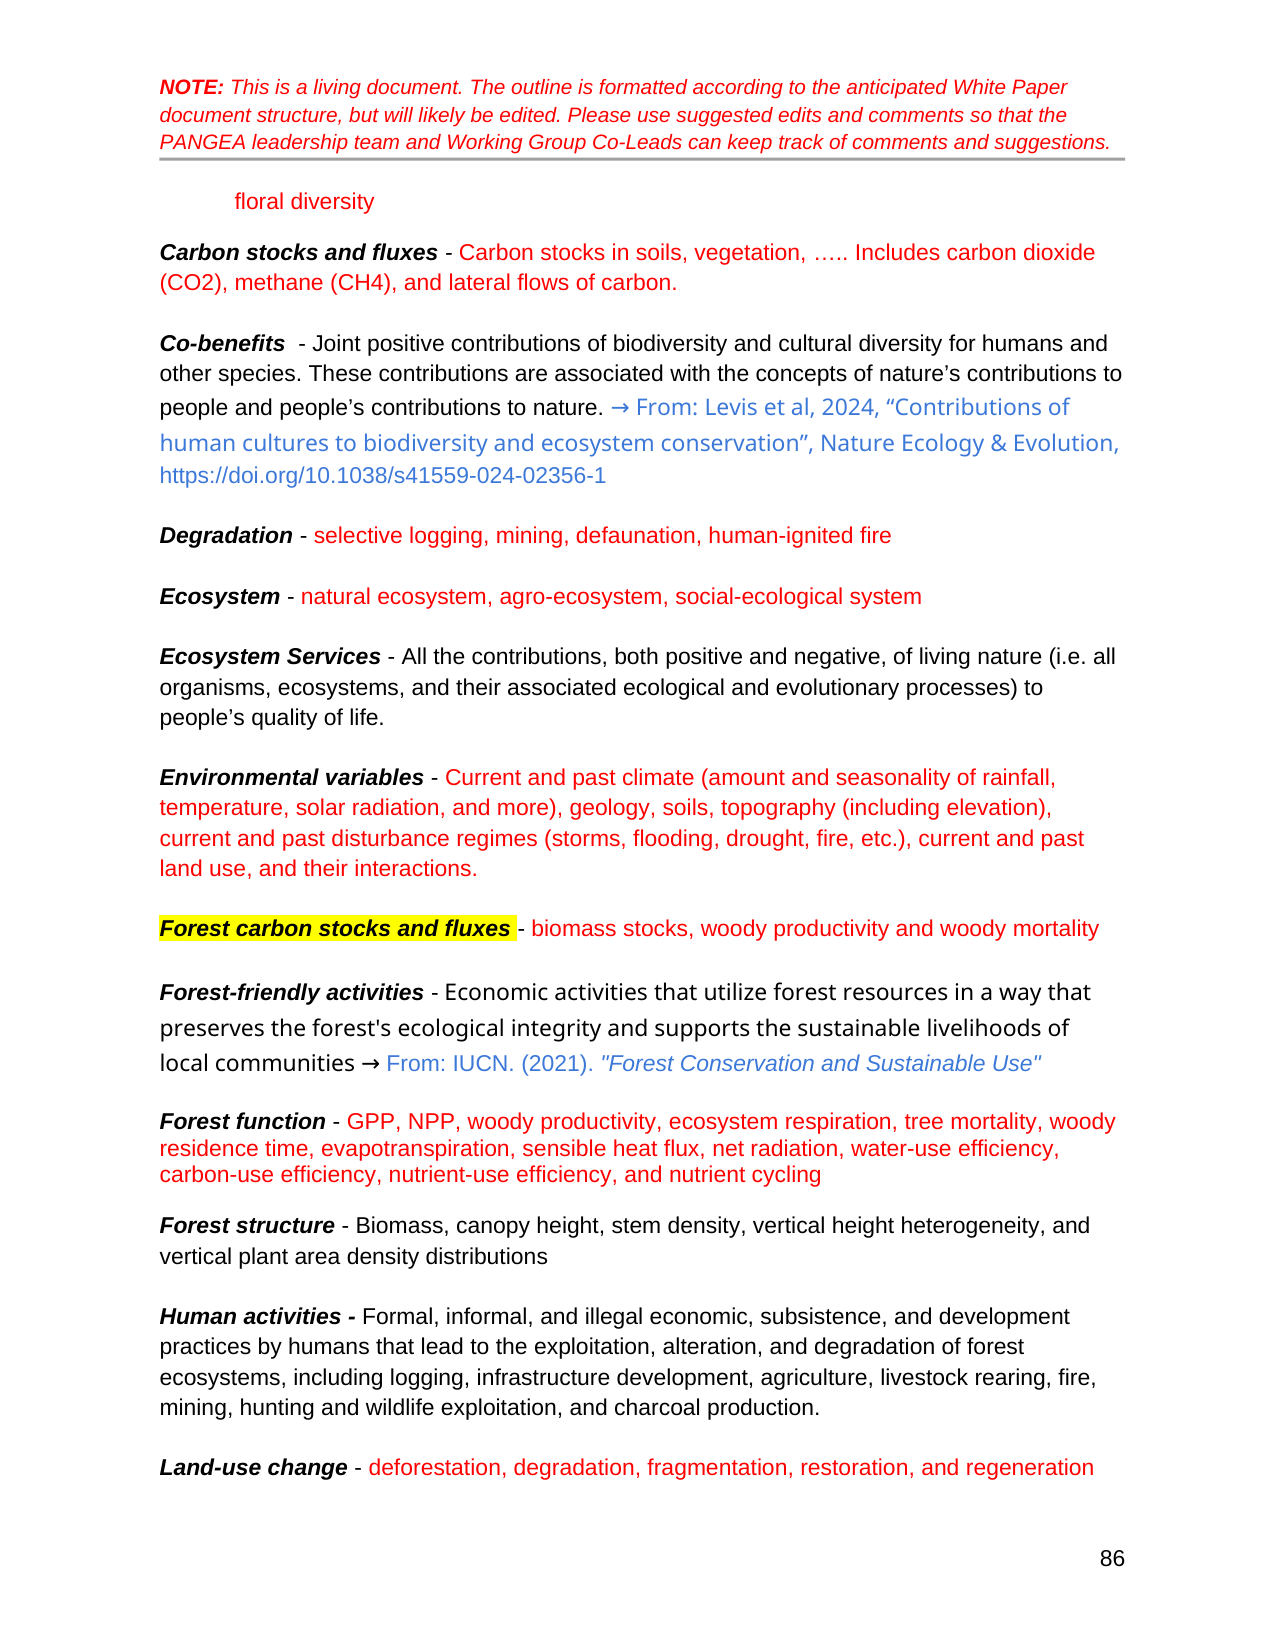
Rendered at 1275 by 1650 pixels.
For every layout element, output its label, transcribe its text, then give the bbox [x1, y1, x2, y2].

text Land-use change - deforestation, degradation, fragmentation, restoration, and regeneration [159, 1454, 1125, 1480]
text Human activities - Formal, informal, and illegal economic, subsistence, and development practices by humans that lead to the exploitation, alteration, and degradation of forest ecosystems, including logging, infrastructure development, agriculture, livestock rearing, fire, mining, hunting and wildlife exploitation, and charcoal production. [159, 1303, 1125, 1420]
text Co-benefits - Joint positive contributions of biodiversity and cultural diversity for humans and other species. These contributions are associated with the concepts of nature’s contributions to people and people’s contributions to nature. → From: Levis et al, 2024, “Contributions of human cultures to biodiversity and ecosystem conservation”, Nature Ecology & Evolution, https://doi.org/10.1038/s41559-024-02356-1 [159, 330, 1125, 488]
text Ecosystem - natural ecosystem, agro-ecosystem, social-ecological system [159, 583, 1125, 609]
text Forest structure - Biomass, canopy height, stem density, vertical height heterogeneity, and vertical plant area density distributions [159, 1212, 1125, 1269]
text Carbon stocks and fluxes - Carbon stocks in soils, vegetation, ….. Includes carbon dioxide (CO2), methane (CH4), and lateral flows of carbon. [159, 239, 1125, 296]
text Forest carbon stocks and fluxes - biomass stocks, woody productivity and woody mortality [517, 915, 1125, 941]
text Forest function - GPP, NPP, woody productivity, ecosystem respiration, tree mortality, woody residence time, evapotranspiration, sensible heat flux, net radiation, water-use efficiency, carbon-use efficiency, nutrient-use efficiency, and nutrient cycling [159, 1108, 1125, 1187]
text Forest-friendly activities - Economic activities that utilize forest resources in a way that preserves the forest's ecological integrity and supports the sustainable livelihoods of local communities → From: IUCN. (2021). "Forest Conservation and Sustainable Use" [159, 976, 1125, 1079]
text Environmental variables - Current and past climate (amount and seasonality of rainfall, temperature, solar radiation, and more), geology, soils, topography (including elevation), current and past disturbance regimes (storms, flooding, drought, fire, etc.), current and past land use, and their interactions. [159, 764, 1125, 881]
text Ecosystem Services - All the contributions, both positive and negative, of living nature (i.e. all organisms, ecosystems, and their associated ecological and evolutionary processes) to people’s quality of life. [159, 643, 1125, 730]
text Degradation - selective logging, mining, defaunation, human-ignited fire [159, 522, 1125, 549]
